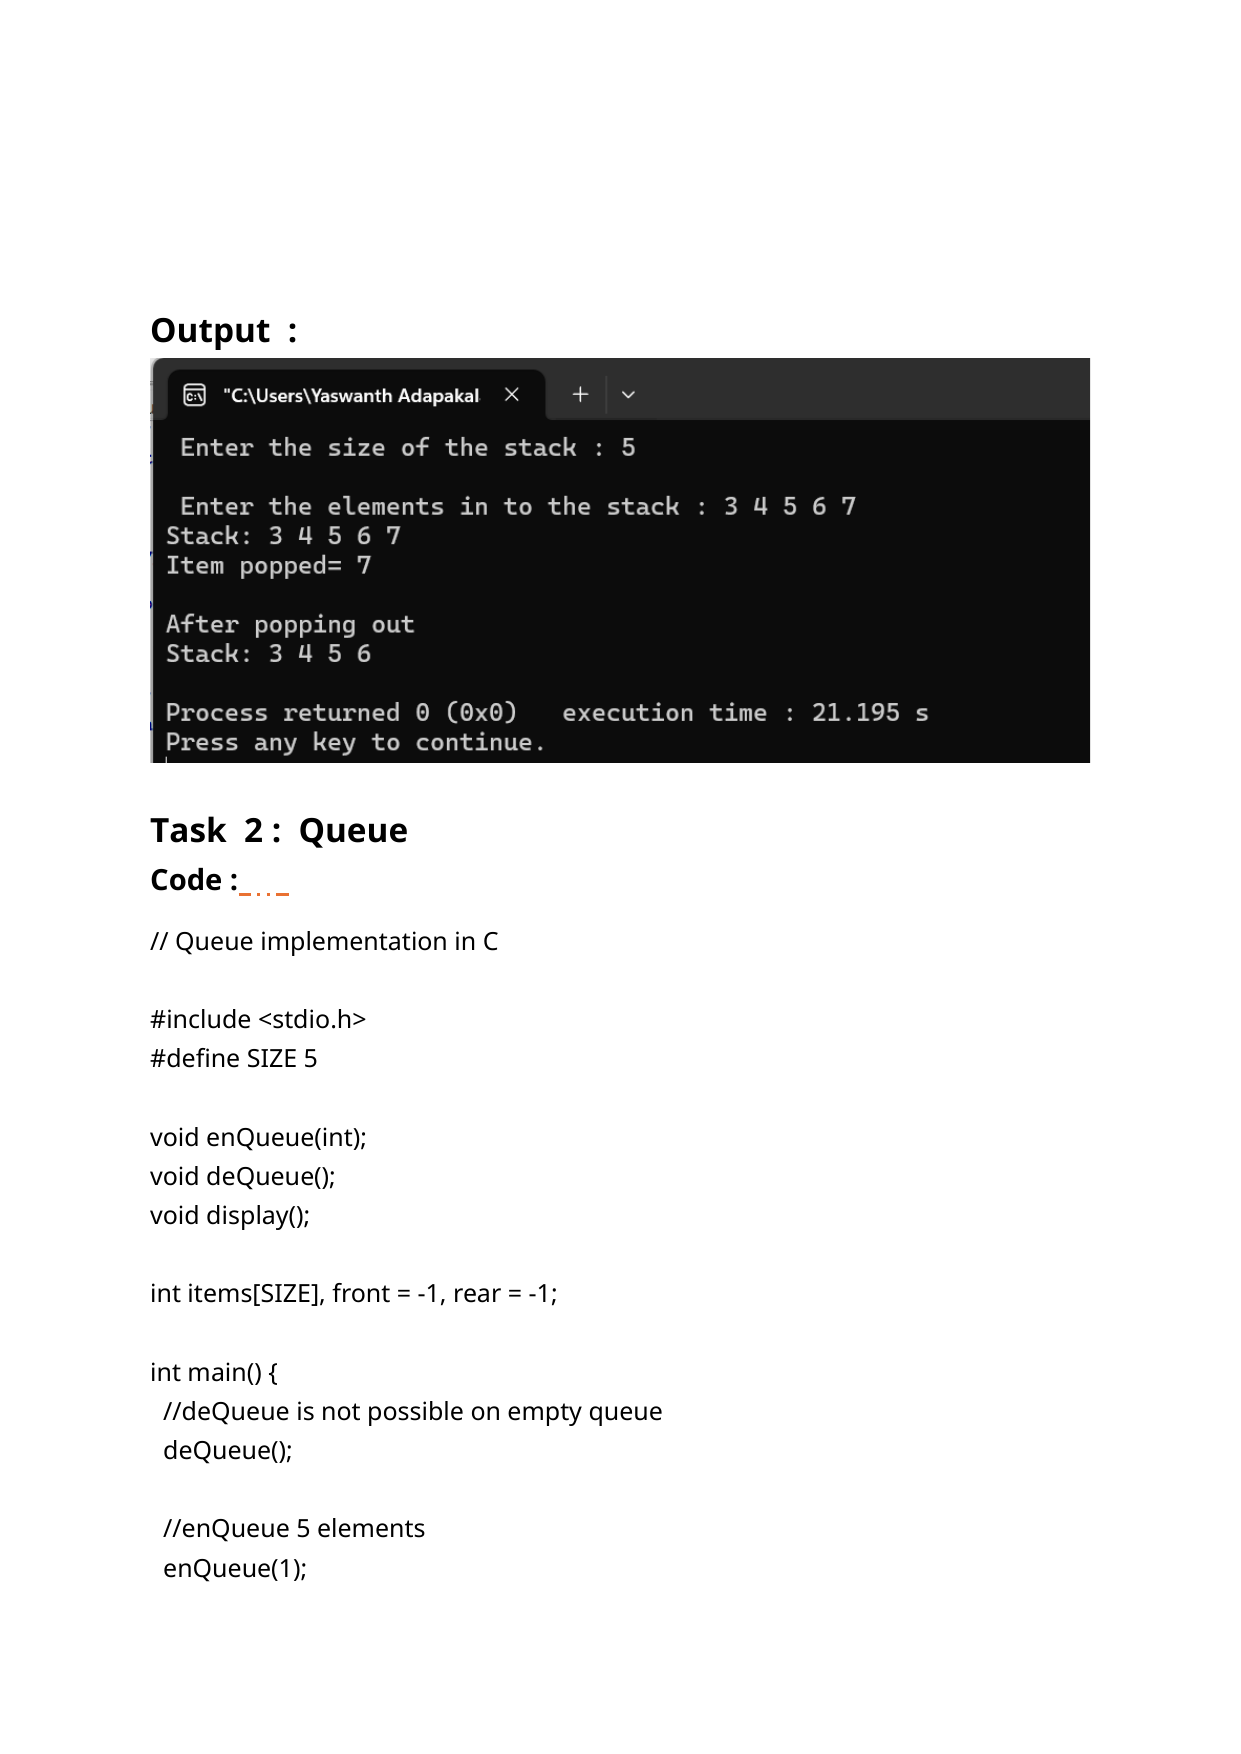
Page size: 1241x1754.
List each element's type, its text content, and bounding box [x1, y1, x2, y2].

picture [150, 358, 1091, 763]
text Output : [150, 307, 1090, 352]
text void deQueue(); [150, 1158, 1090, 1193]
text Task 2 : Queue [150, 807, 1090, 852]
text deQueue(); [150, 1433, 1090, 1467]
text //enQueue 5 elements [150, 1511, 1090, 1545]
text void enQueue(int); [150, 1119, 1090, 1153]
text #include <stdio.h> [150, 1002, 1090, 1036]
text Code : [150, 859, 1090, 898]
text #define SIZE 5 [150, 1041, 1090, 1075]
text int items[SIZE], front = -1, rear = -1; [150, 1276, 1090, 1310]
text // Queue implementation in C [150, 923, 1090, 958]
text //deQueue is not possible on empty queue [150, 1393, 1090, 1428]
text int main() { [150, 1354, 1090, 1388]
text enQueue(1); [150, 1550, 1090, 1584]
text void display(); [150, 1198, 1090, 1232]
